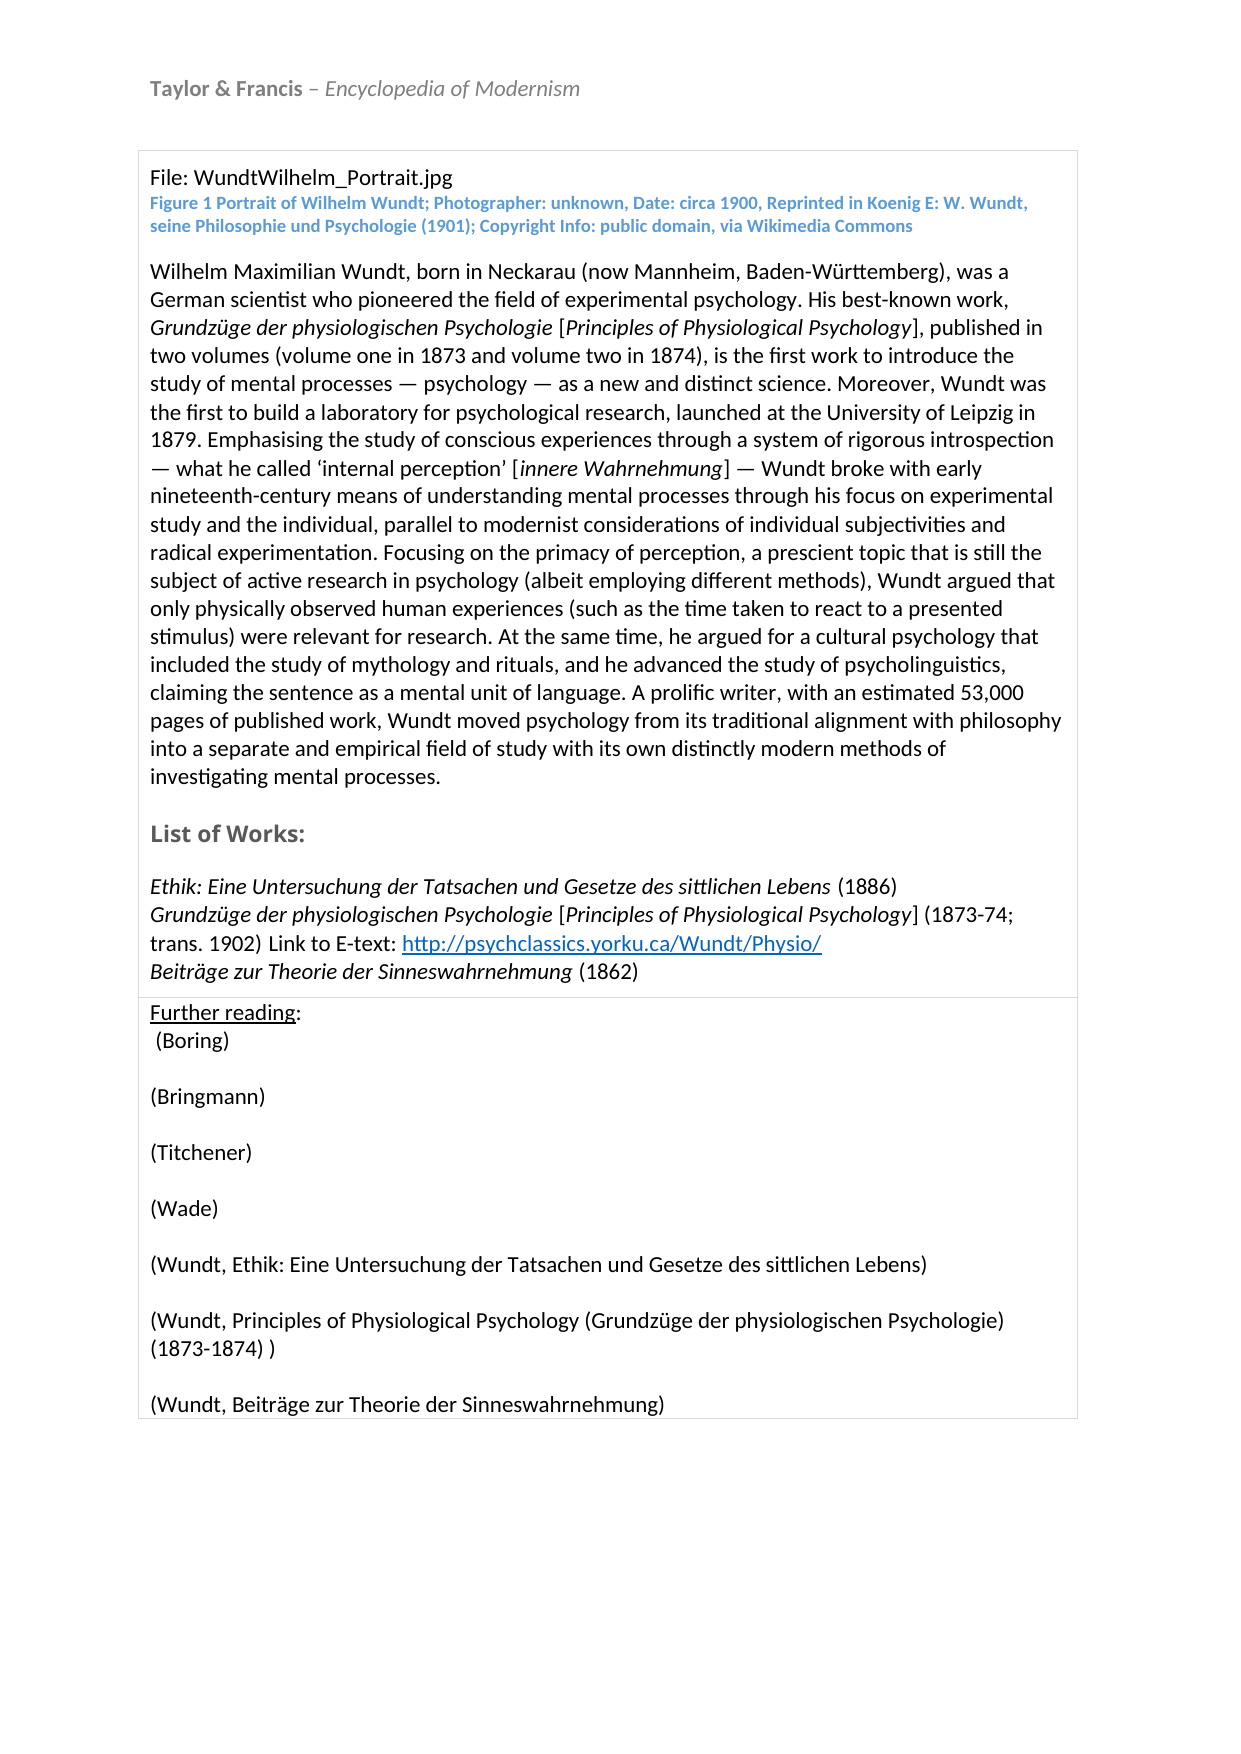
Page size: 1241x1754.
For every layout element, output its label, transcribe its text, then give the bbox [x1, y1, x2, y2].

table_cell Further reading: [139, 998, 1077, 1418]
